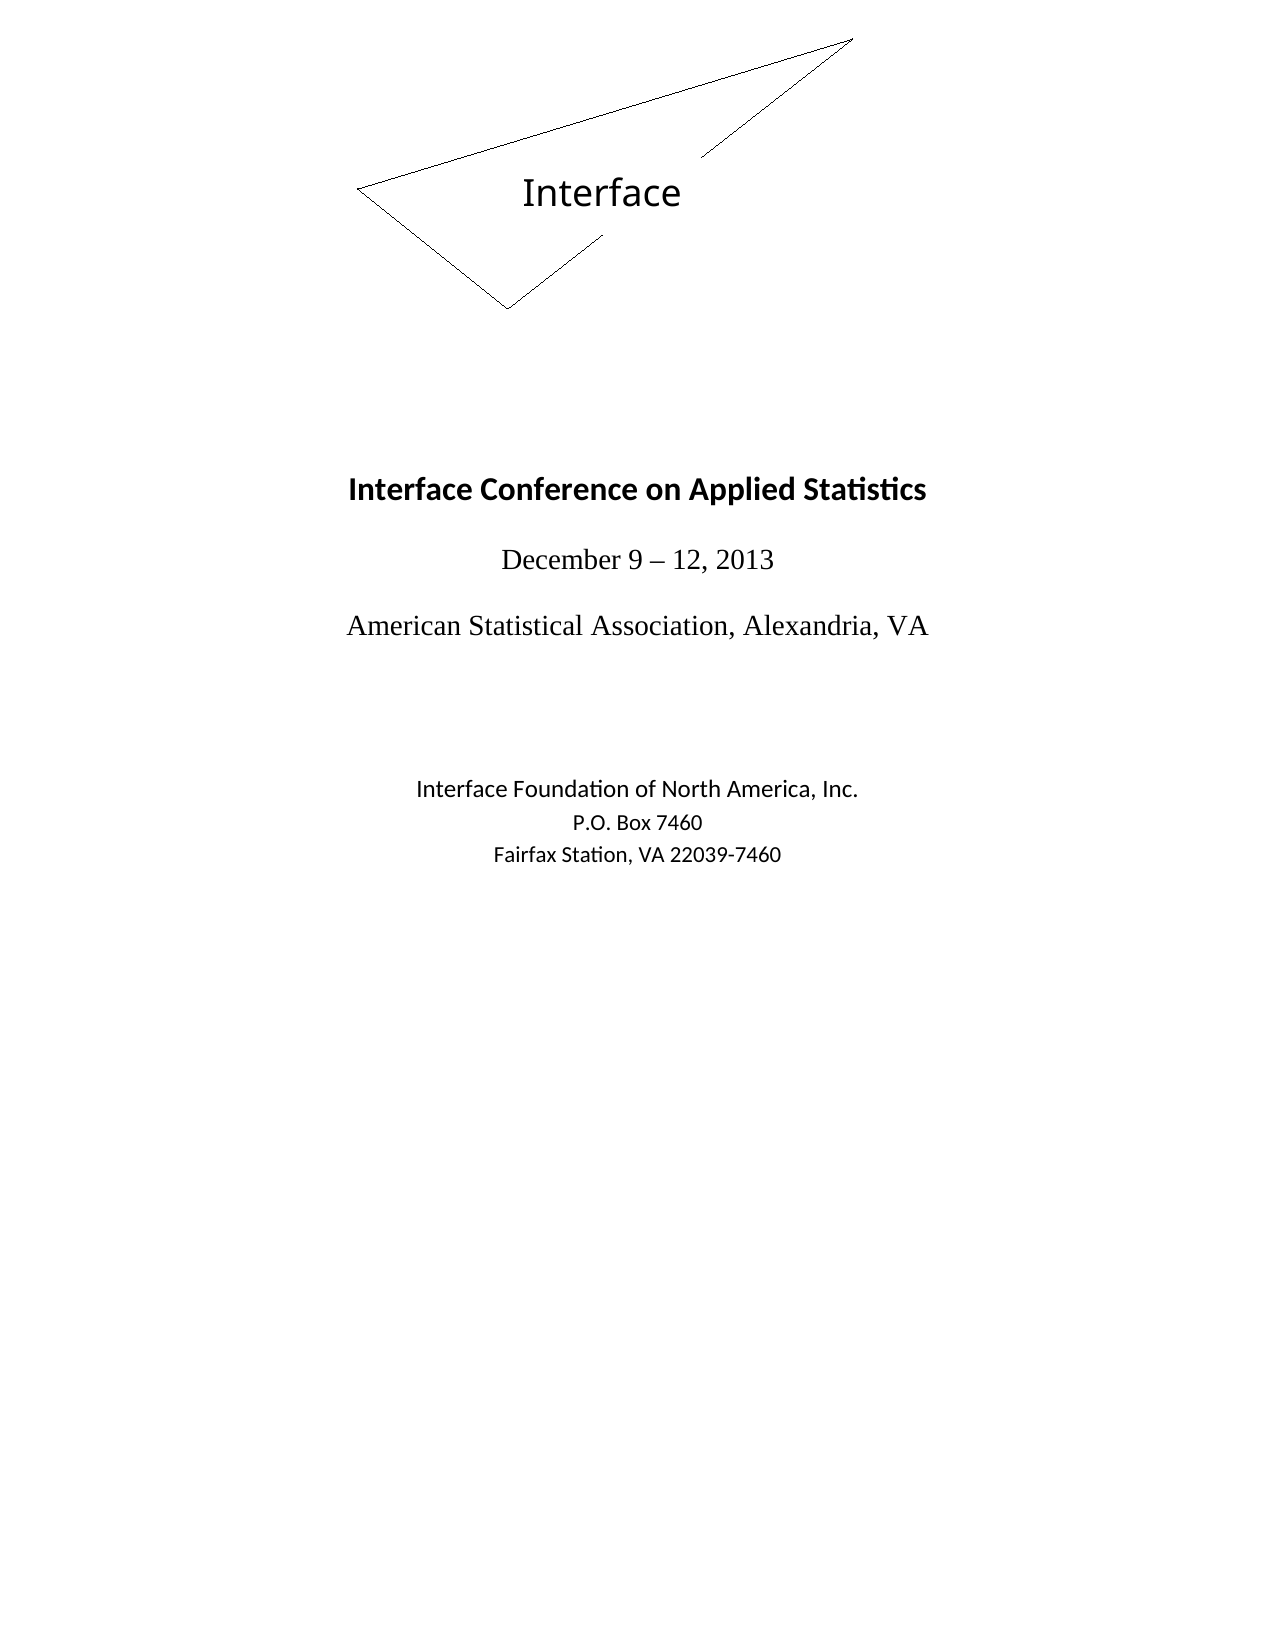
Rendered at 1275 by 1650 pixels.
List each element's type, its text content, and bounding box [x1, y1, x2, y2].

text P.O. Box 7460 [150, 808, 1125, 836]
text Interface Conference on Applied Statistics [150, 468, 1125, 509]
text Fairfax Station, VA 22039-7460 [150, 841, 1125, 869]
text December 9 – 12, 2013 [150, 536, 1125, 575]
text Interface Foundation of North America, Inc. [150, 773, 1125, 804]
text American Statistical Association, Alexandria, VA [150, 602, 1125, 641]
